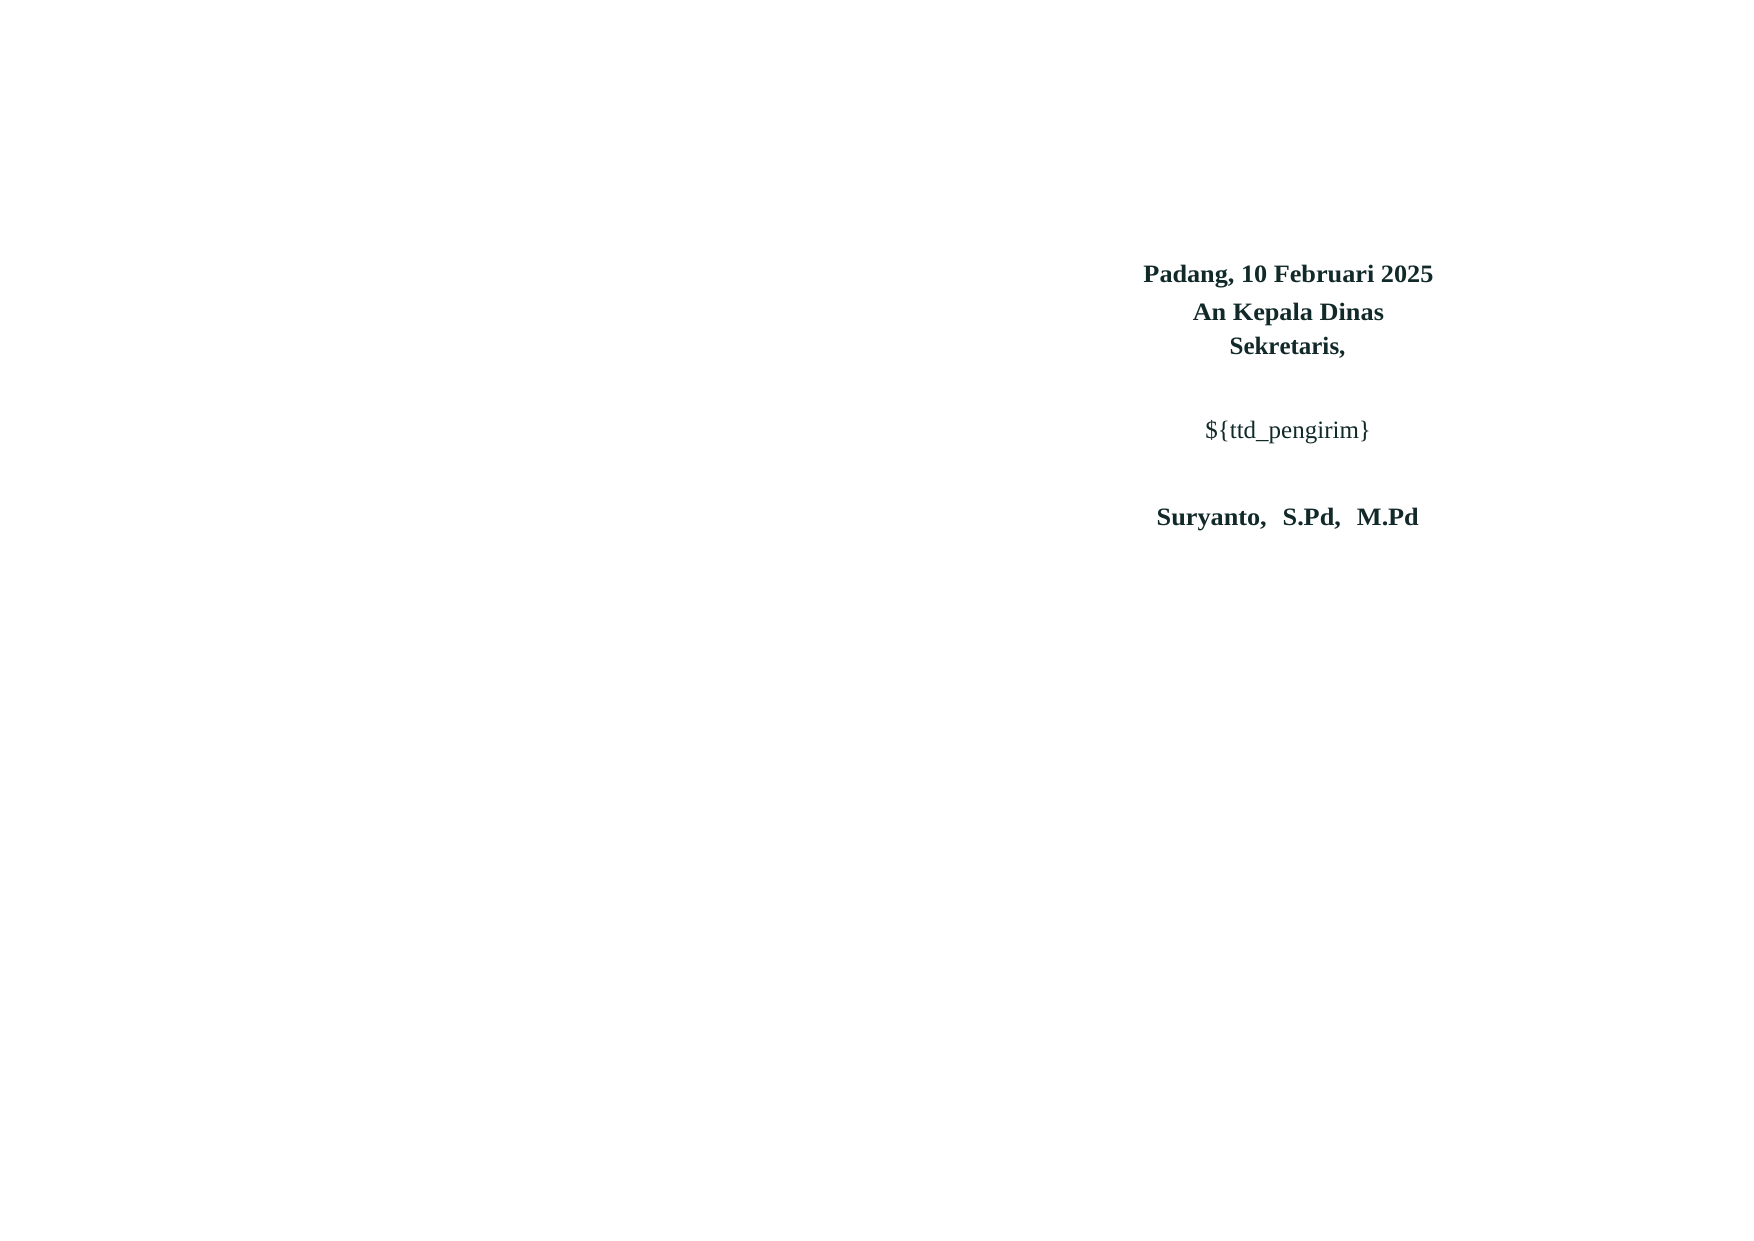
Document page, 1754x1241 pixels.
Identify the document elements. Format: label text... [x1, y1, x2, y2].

text An Kepala Dinas [1072, 297, 1504, 326]
text Padang, 10 Februari 2025 [1072, 259, 1504, 287]
text Sekretaris, [1072, 331, 1503, 360]
text Suryanto, S.Pd, M.Pd [1072, 502, 1503, 530]
text ${ttd_pengirim} [1072, 388, 1503, 444]
